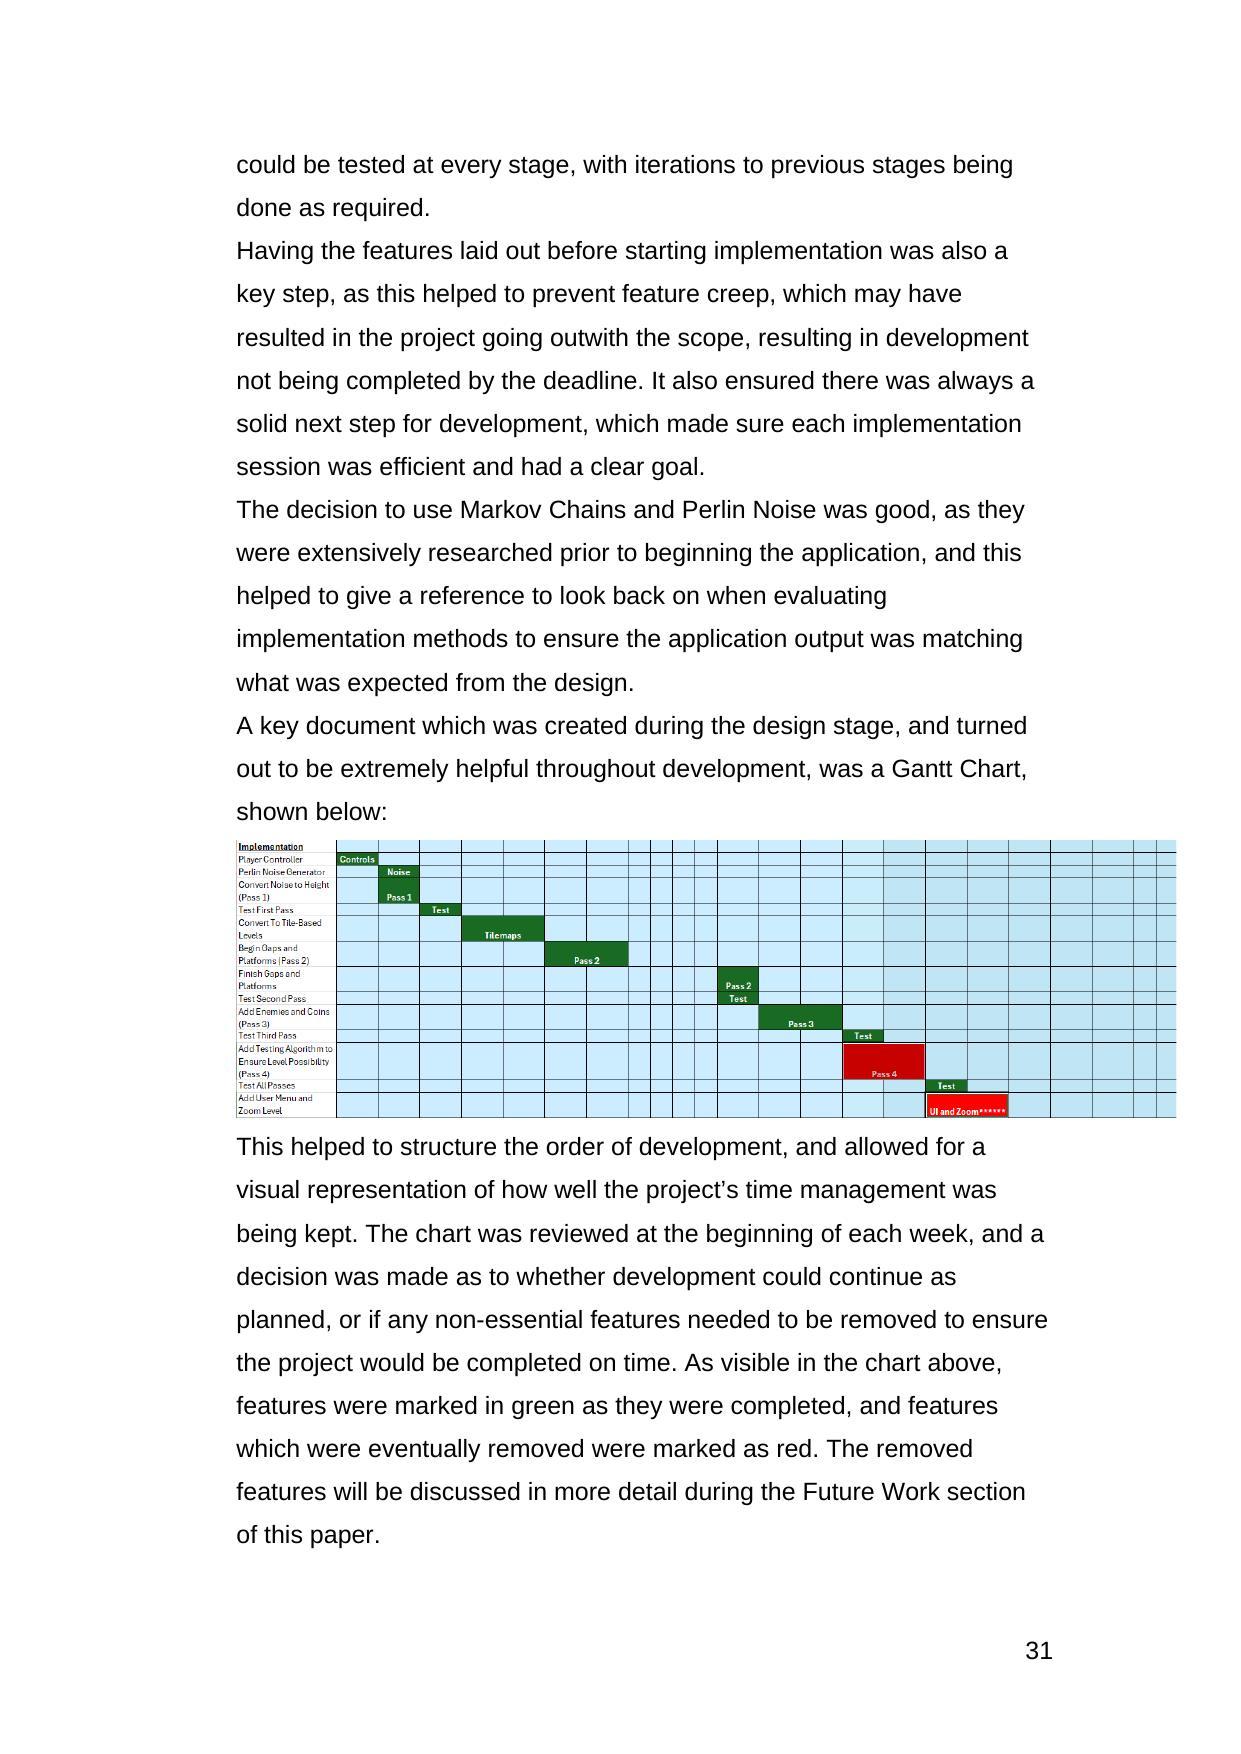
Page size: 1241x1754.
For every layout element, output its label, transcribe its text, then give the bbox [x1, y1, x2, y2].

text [236, 150, 1053, 222]
text Having the features laid out before starting implementation was also a key step, as this helped to prevent feature creep, which may have resulted in the project going outwith the scope, resulting in development not being completed by the deadline. It also ensured there was always a solid next step for development, which made sure each implementation session was efficient and had a clear goal. [236, 236, 1053, 481]
picture [236, 840, 1177, 1118]
text The decision to use Markov Chains and Perlin Noise was good, as they were extensively researched prior to beginning the application, and this helped to give a reference to look back on when evaluating implementation methods to ensure the application output was matching what was expected from the design. [236, 495, 1053, 696]
text This helped to structure the order of development, and allowed for a visual representation of how well the project’s time management was being kept. The chart was reviewed at the beginning of each week, and a decision was made as to whether development could continue as planned, or if any non-essential features needed to be removed to ensure the project would be completed on time. As visible in the chart above, features were marked in green as they were completed, and features which were eventually removed were marked as red. The removed features will be discussed in more detail during the Future Work section of this paper. [236, 1132, 1053, 1549]
text A key document which was created during the design stage, and turned out to be extremely helpful throughout development, was a Gantt Chart, shown below: [236, 711, 1053, 826]
